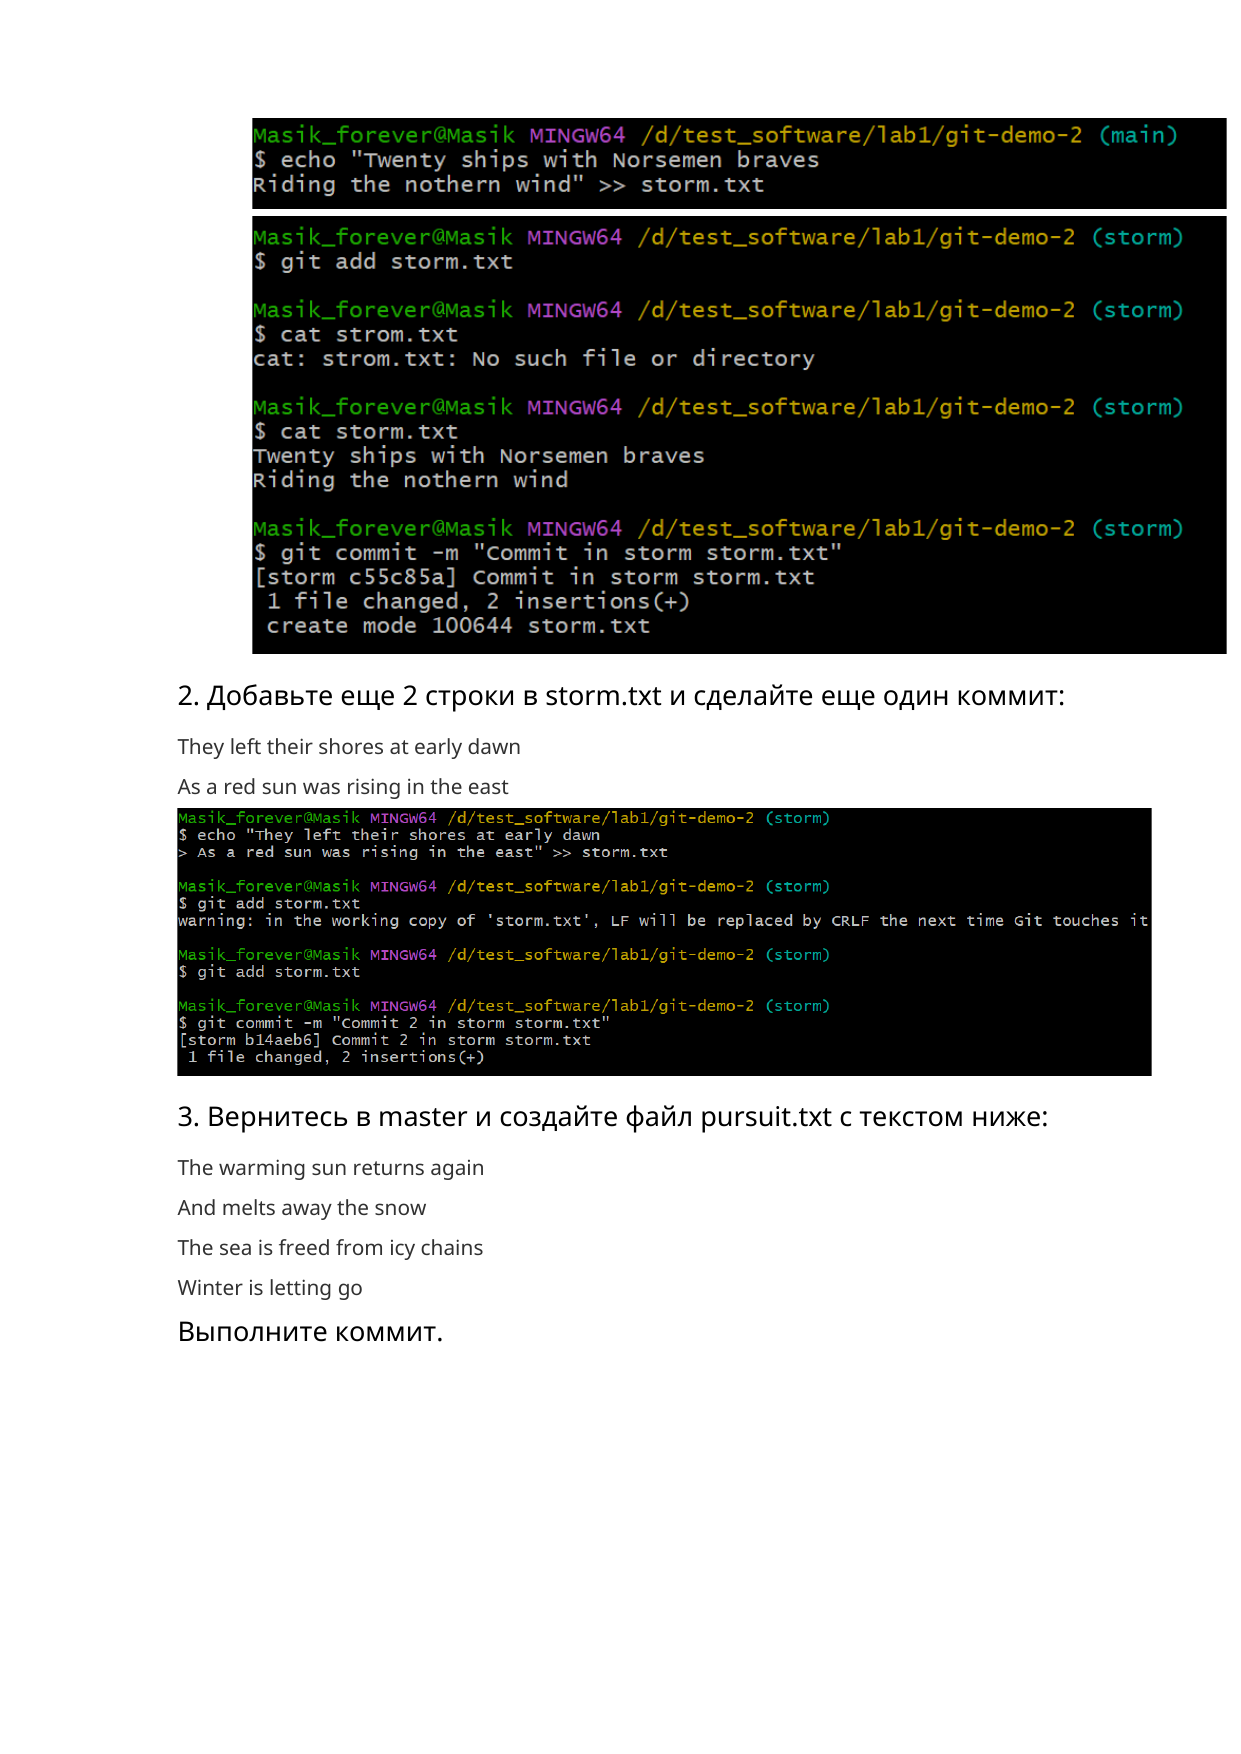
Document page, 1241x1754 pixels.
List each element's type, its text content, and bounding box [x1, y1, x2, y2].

text The warming sun returns again And melts away the snow The sea is freed from icy chains Winter is letting go [177, 1142, 1152, 1302]
picture [252, 118, 1227, 209]
picture [177, 808, 1152, 1076]
text 3. Вернитесь в master и создайте файл pursuit.txt с текстом ниже: [177, 1094, 1152, 1134]
picture [252, 216, 1227, 654]
text Выполните коммит. [177, 1310, 1152, 1350]
text They left their shores at early dawn As a red sun was rising in the east [177, 721, 1152, 801]
text 2. Добавьте еще 2 строки в storm.txt и сделайте еще один коммит: [177, 673, 1152, 713]
